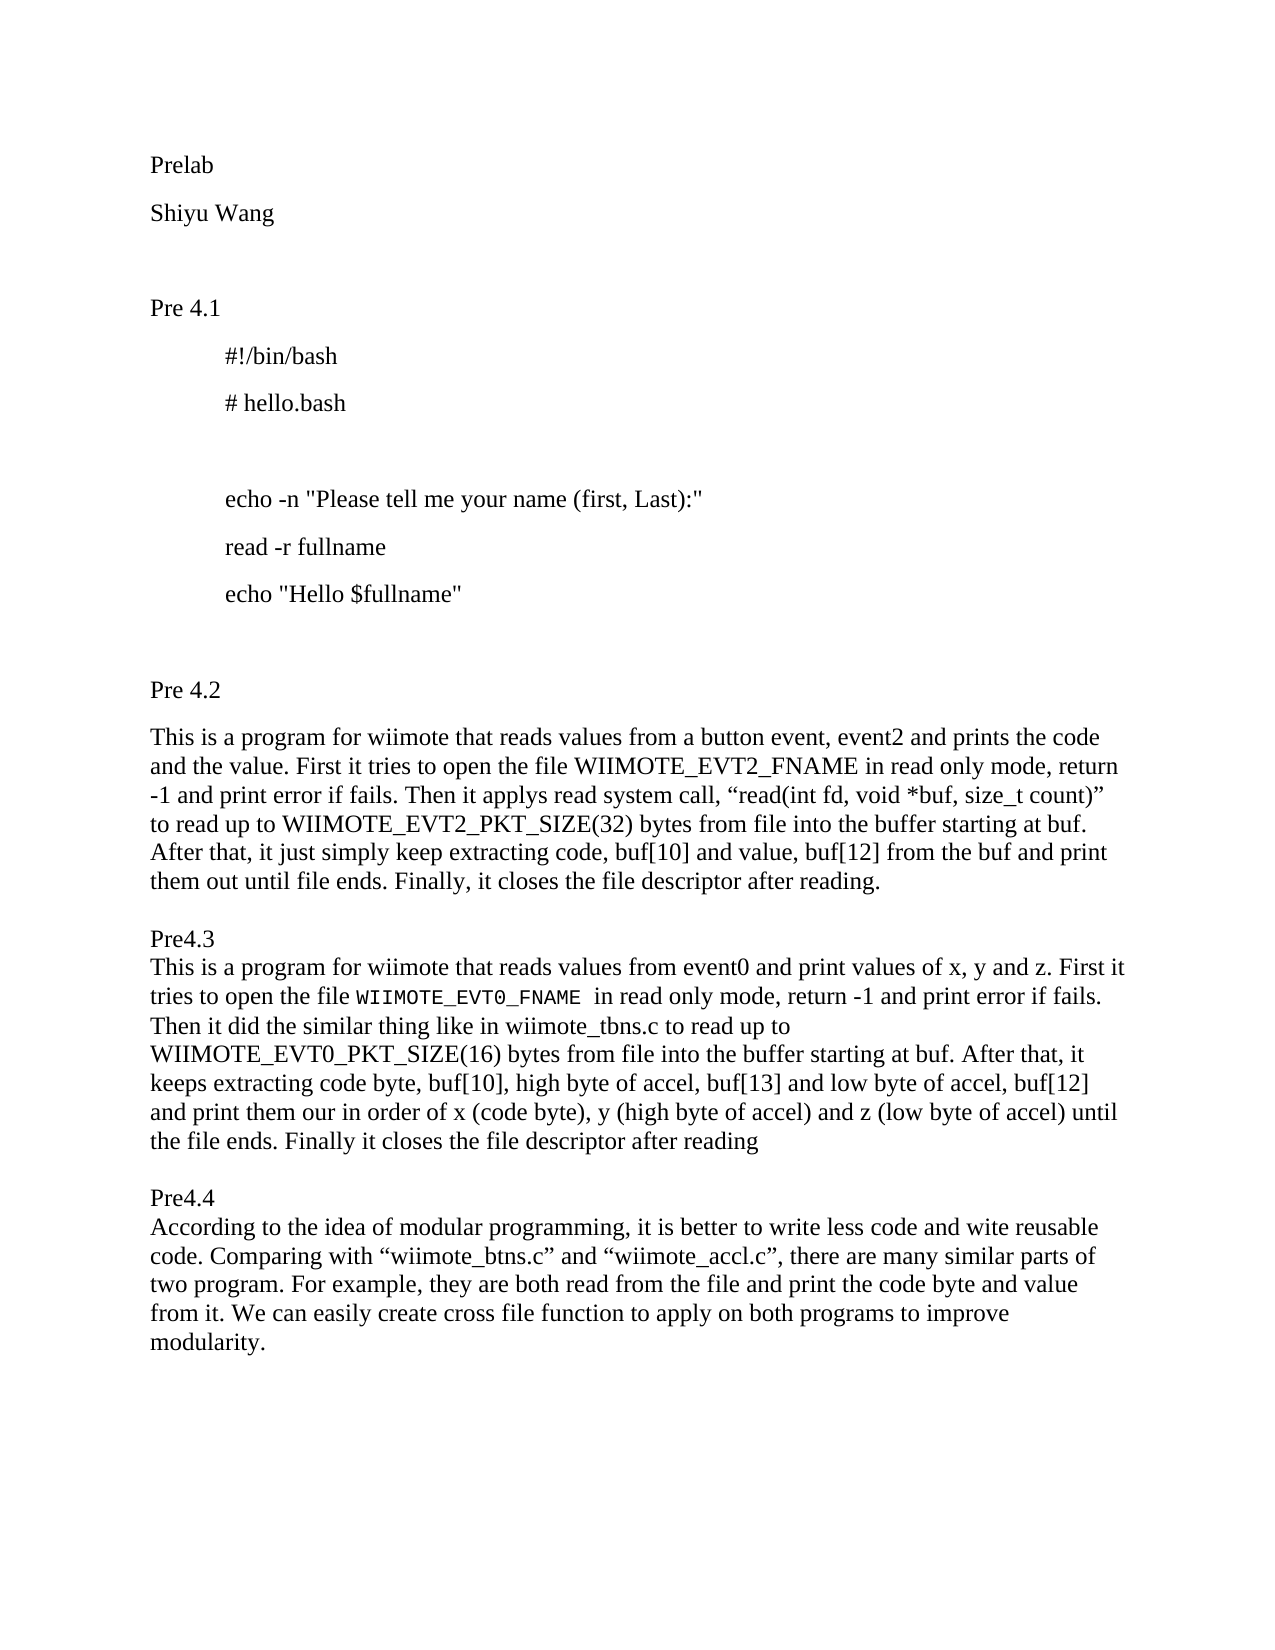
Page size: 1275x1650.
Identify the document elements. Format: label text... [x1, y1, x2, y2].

text Pre 4.2 [150, 675, 1125, 703]
text According to the idea of modular programming, it is better to write less code and wite reusable code. Comparing with “wiimote_btns.c” and “wiimote_accl.c”, there are many similar parts of two program. For example, they are both read from the file and print the code byte and value from it. We can easily create cross file function to apply on both programs to improve modularity. [150, 1212, 1125, 1356]
text #!/bin/bash [150, 341, 1125, 369]
text echo "Hello $fullname" [150, 579, 1125, 608]
text Shiyu Wang [150, 198, 1125, 226]
text Prelab [150, 150, 1125, 179]
text # hello.bash [150, 388, 1125, 417]
text This is a program for wiimote that reads values from a button event, event2 and prints the code and the value. First it tries to open the file WIIMOTE_EVT2_FNAME in read only mode, return -1 and print error if fails. Then it applys read system call, “read(int fd, void *buf, size_t count)” to read up to WIIMOTE_EVT2_PKT_SIZE(32) bytes from file into the buffer starting at buf. After that, it just simply keep extracting code, buf[10] and value, buf[12] from the buf and print them out until file ends. Finally, it closes the file descriptor after reading. [150, 722, 1125, 895]
text read -r fullname [150, 532, 1125, 560]
text Pre 4.1 [150, 293, 1125, 322]
text echo -n "Please tell me your name (first, Last):" [150, 484, 1125, 513]
text Pre4.3 [150, 924, 1125, 952]
text This is a program for wiimote that reads values from event0 and print values of x, y and z. First it tries to open the file WIIMOTE_EVT0_FNAME in read only mode, return -1 and print error if fails. Then it did the similar thing like in wiimote_tbns.c to read up to WIIMOTE_EVT0_PKT_SIZE(16) bytes from file into the buffer starting at buf. After that, it keeps extracting code byte, buf[10], high byte of accel, buf[13] and low byte of accel, buf[12] and print them our in order of x (code byte), y (high byte of accel) and z (low byte of accel) until the file ends. Finally it closes the file descriptor after reading [150, 952, 1125, 1154]
text Pre4.4 [150, 1183, 1125, 1212]
